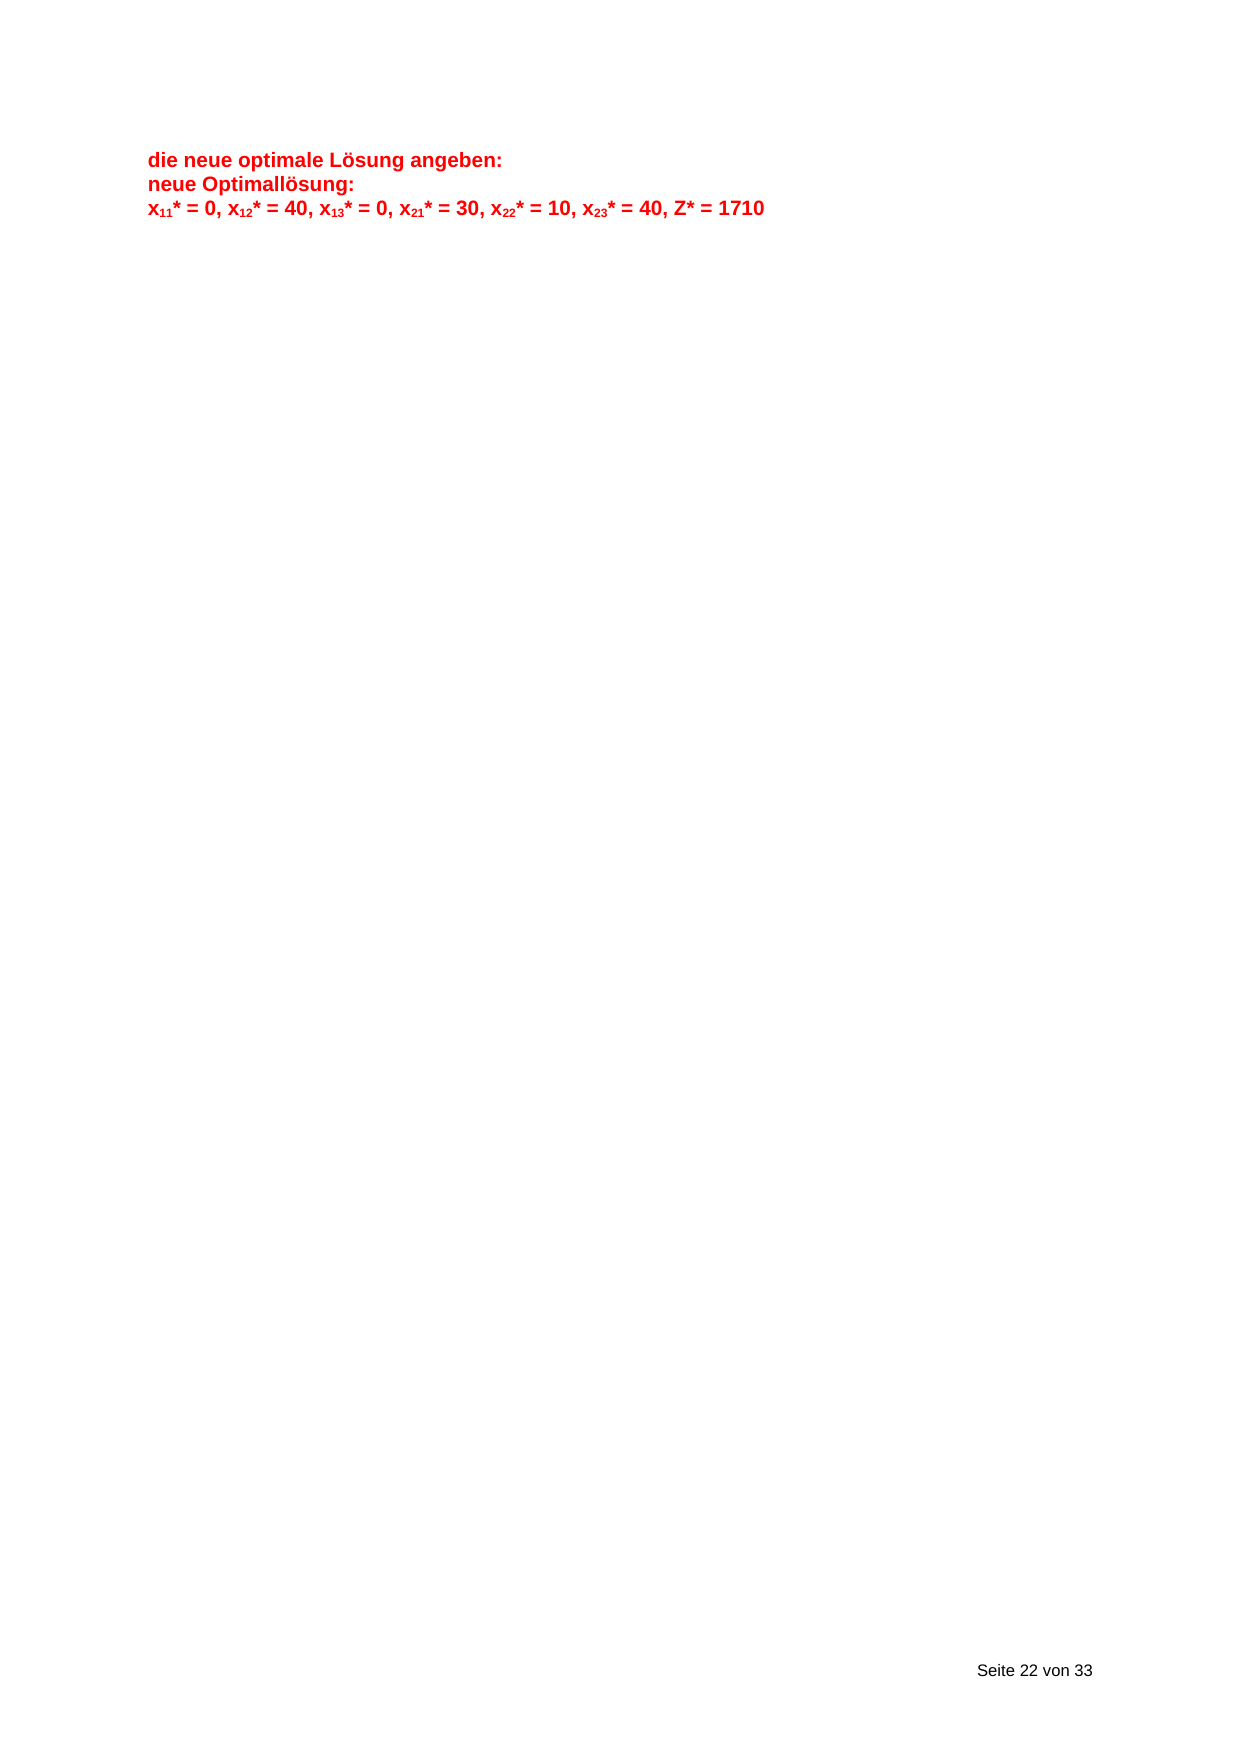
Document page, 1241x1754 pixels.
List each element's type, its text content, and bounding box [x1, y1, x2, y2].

text neue Optimallösung: [148, 172, 1093, 196]
text x11* = 0, x12* = 40, x13* = 0, x21* = 30, x22* = 10, x23* = 40, Z* = 1710 [148, 196, 1093, 219]
text die neue optimale Lösung angeben: [148, 148, 1093, 172]
